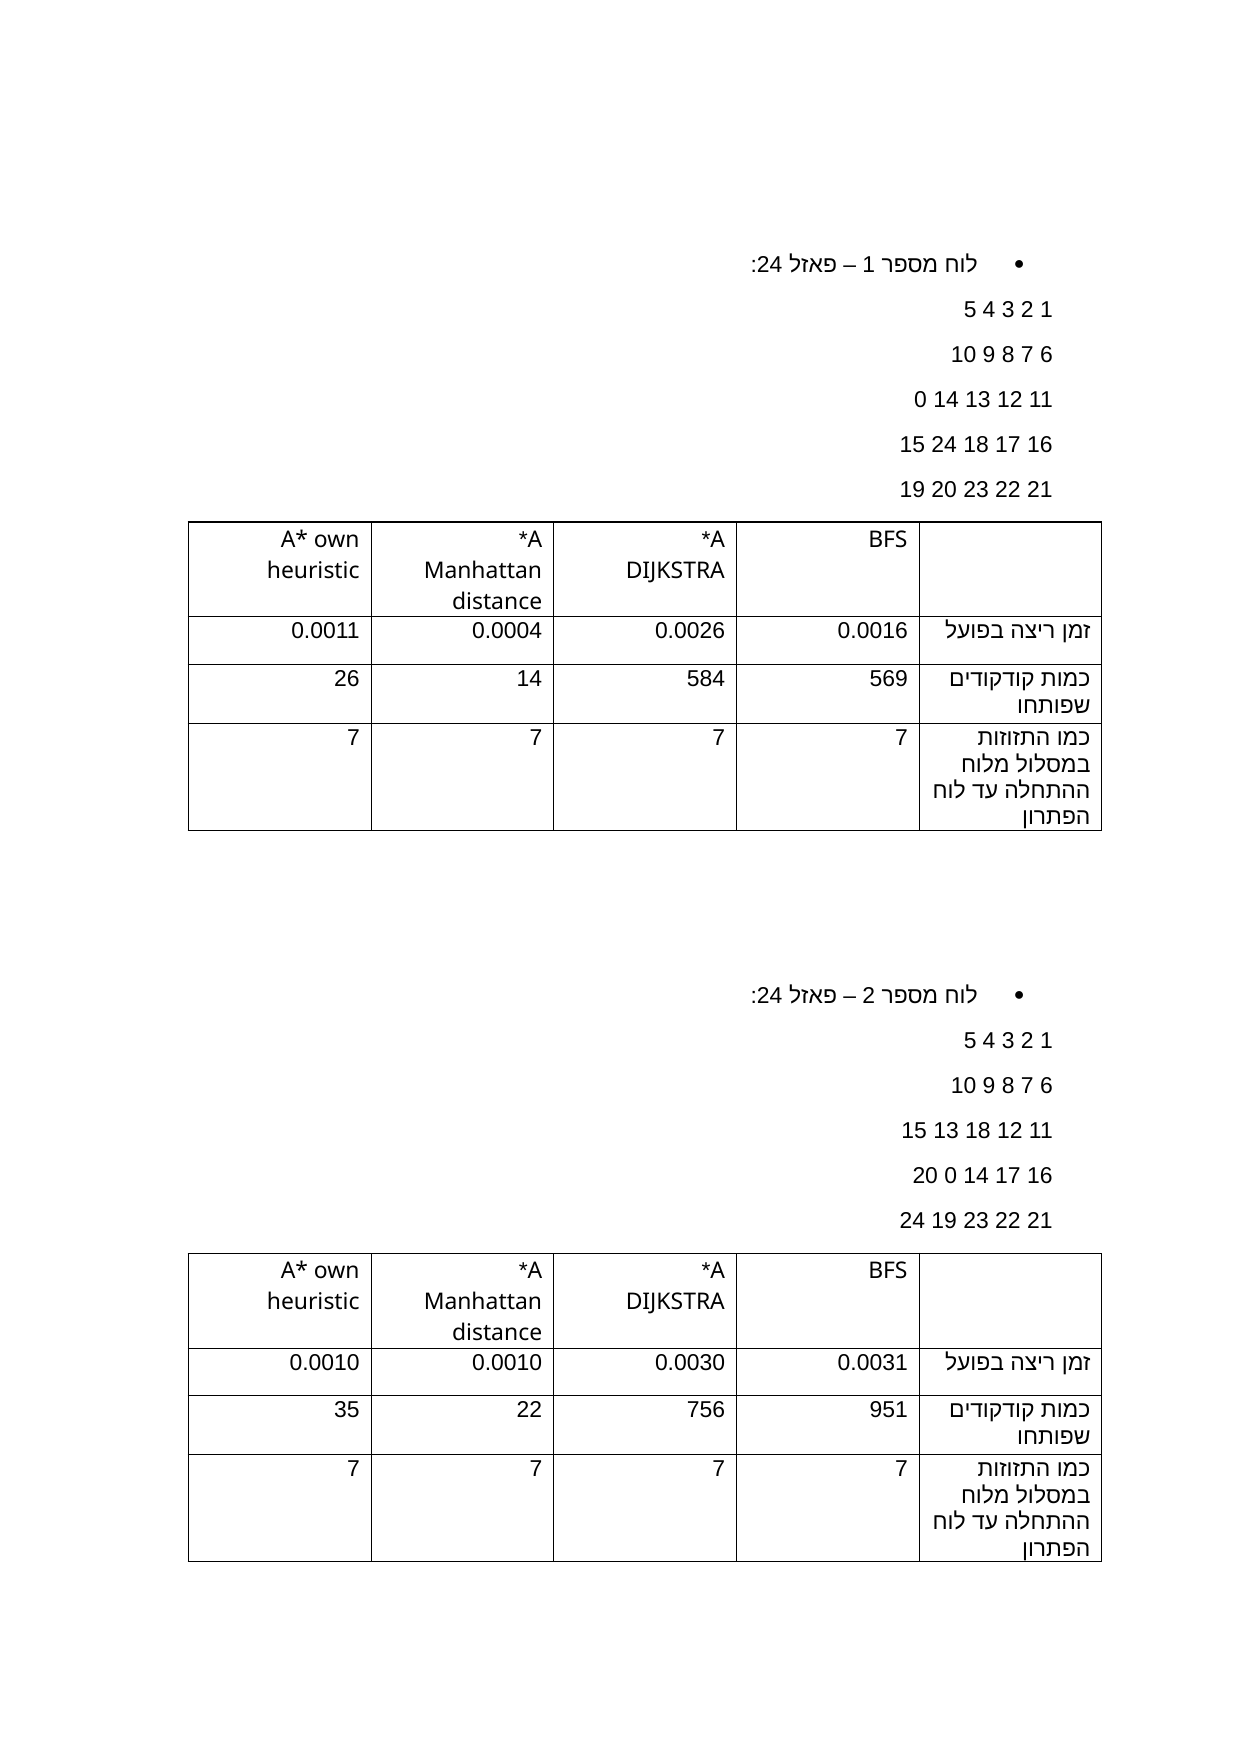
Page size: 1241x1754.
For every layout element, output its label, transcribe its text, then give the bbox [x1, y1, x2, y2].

text 6 7 8 9 10 [187, 341, 1053, 367]
table_header A* Manhattan distance [372, 523, 553, 616]
table_cell 0.0011 [189, 617, 371, 664]
table_header A* DIJKSTRA [554, 1254, 736, 1347]
table_cell כמו התזוזות במסלול מלוח ההתחלה עד לוח הפתרון [920, 724, 1101, 830]
table_header [920, 523, 1101, 616]
table_cell 35 [189, 1396, 371, 1454]
text 11 12 13 14 0 [187, 386, 1053, 412]
text 21 22 23 20 19 [187, 476, 1053, 503]
table_cell 0.0010 [189, 1349, 371, 1395]
table_header A* own heuristic [189, 1254, 371, 1347]
table_cell 7 [737, 1455, 919, 1561]
table_cell 7 [372, 1455, 553, 1561]
table_cell 7 [372, 724, 553, 830]
table_header A* DIJKSTRA [554, 523, 736, 616]
table_cell 0.0016 [737, 617, 919, 664]
table_cell כמות קודקודים שפותחו [920, 1396, 1101, 1454]
text 11 12 18 13 15 [187, 1117, 1053, 1144]
table_cell 0.0030 [554, 1349, 736, 1395]
table_cell זמן ריצה בפועל [920, 617, 1101, 664]
table_cell 7 [737, 724, 919, 830]
text 16 17 14 0 20 [187, 1162, 1053, 1189]
table_cell 0.0031 [737, 1349, 919, 1395]
table_cell 7 [189, 1455, 371, 1561]
table_header [920, 1254, 1101, 1347]
table_cell 756 [554, 1396, 736, 1454]
table_header A* Manhattan distance [372, 1254, 553, 1347]
table_cell כמו התזוזות במסלול מלוח ההתחלה עד לוח הפתרון [920, 1455, 1101, 1561]
text 1 2 3 4 5 [187, 296, 1053, 322]
table_cell 569 [737, 665, 919, 723]
table_cell 7 [189, 724, 371, 830]
text 1 2 3 4 5 [187, 1027, 1053, 1053]
table_cell 7 [554, 1455, 736, 1561]
table_cell 0.0004 [372, 617, 553, 664]
text 6 7 8 9 10 [187, 1072, 1053, 1098]
table_cell כמות קודקודים שפותחו [920, 665, 1101, 723]
table_cell זמן ריצה בפועל [920, 1349, 1101, 1395]
table_cell 951 [737, 1396, 919, 1454]
text 21 22 23 19 24 [187, 1207, 1053, 1234]
table_cell 0.0010 [372, 1349, 553, 1395]
table_header A* own heuristic [189, 523, 371, 616]
table_cell 7 [554, 724, 736, 830]
table_cell 0.0026 [554, 617, 736, 664]
text 16 17 18 24 15 [187, 431, 1053, 458]
table_header BFS [737, 1254, 919, 1347]
table_cell 26 [189, 665, 371, 723]
table_cell 14 [372, 665, 553, 723]
list לוח מספר 2 – פאזל 24: [187, 982, 1015, 1008]
table_cell 22 [372, 1396, 553, 1454]
table_cell 584 [554, 665, 736, 723]
table_header BFS [737, 523, 919, 616]
list לוח מספר 1 – פאזל 24: [187, 251, 1015, 277]
